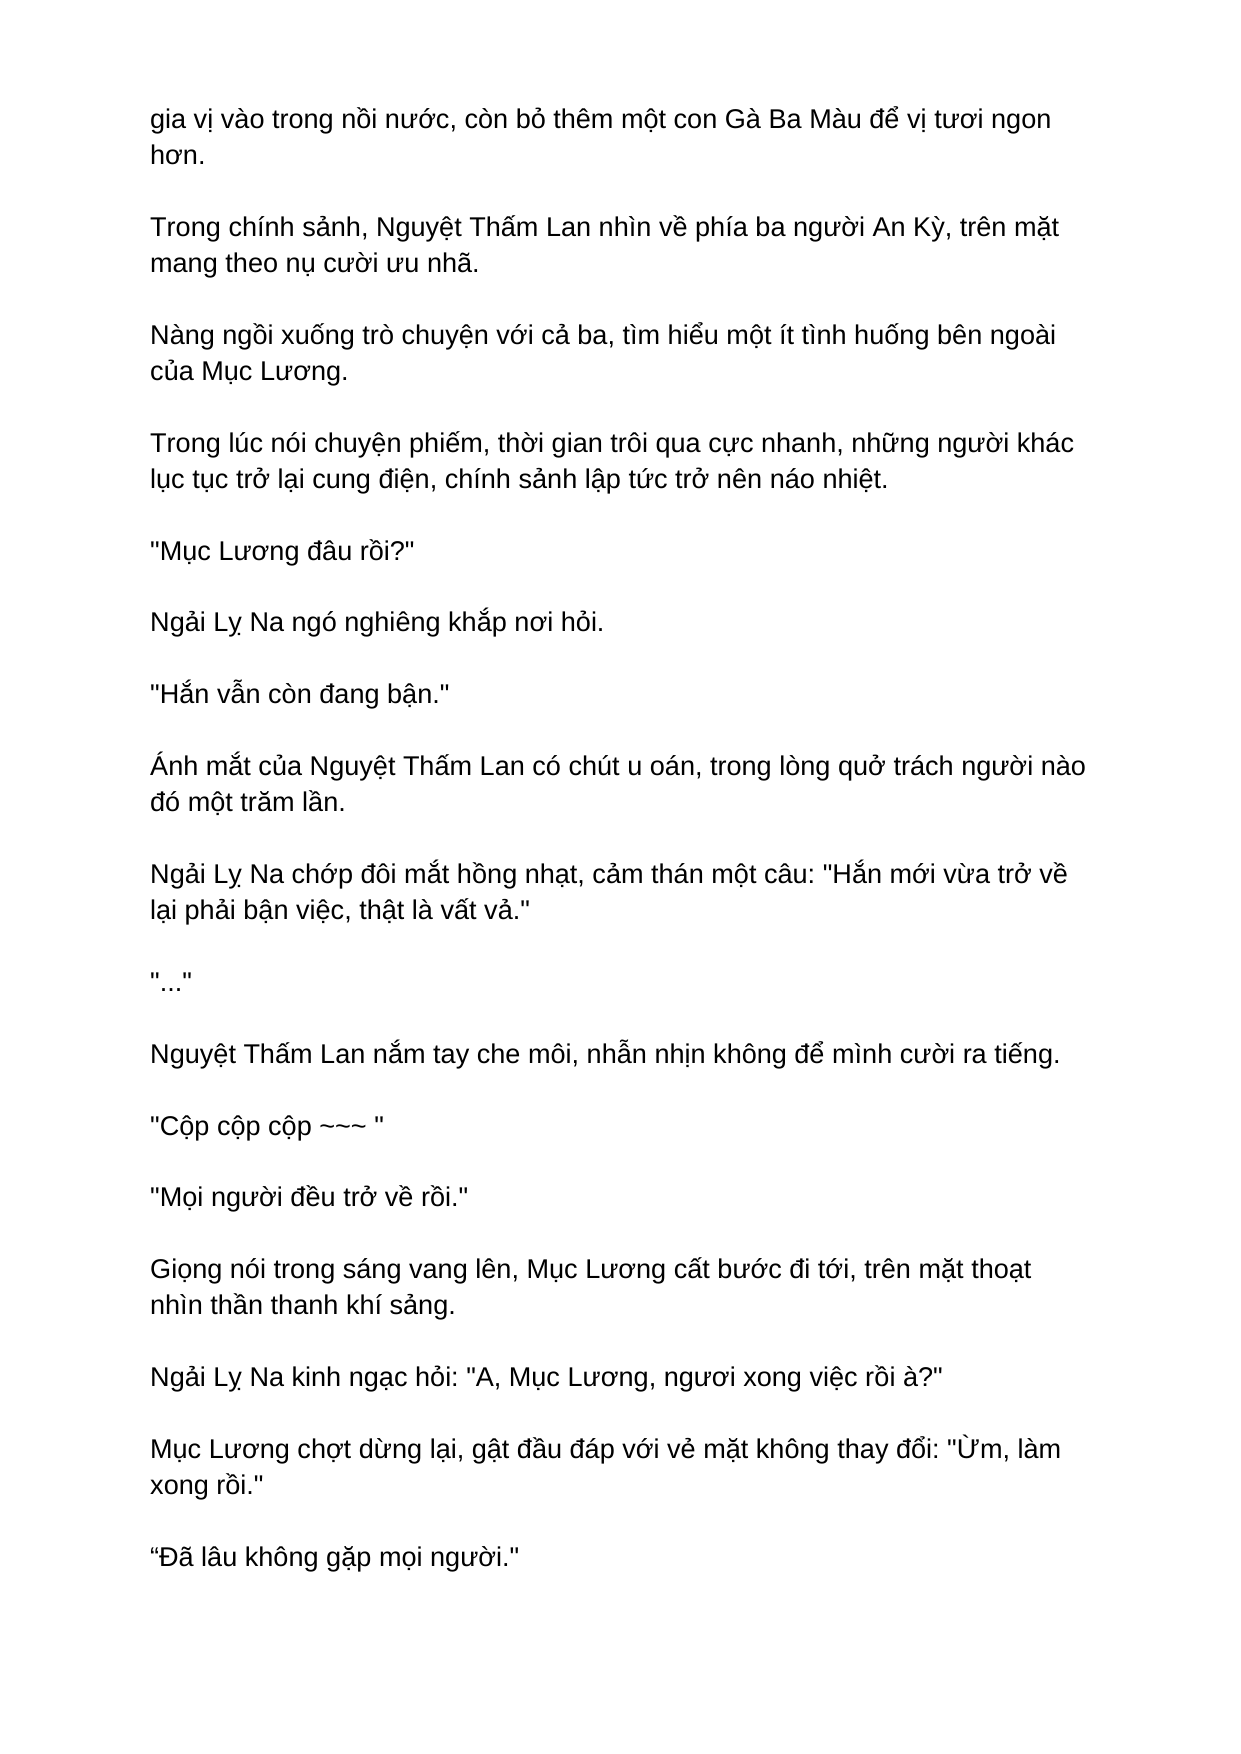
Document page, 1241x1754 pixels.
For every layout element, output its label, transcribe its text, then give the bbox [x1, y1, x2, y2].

text Trong lúc nói chuyện phiếm, thời gian trôi qua cực nhanh, những người khác lục tục trở lại cung điện, chính sảnh lập tức trở nên náo nhiệt. [150, 427, 1090, 494]
text “Đã lâu không gặp mọi người." [150, 1541, 1090, 1572]
text Nàng ngồi xuống trò chuyện với cả ba, tìm hiểu một ít tình huống bên ngoài của Mục Lương. [150, 319, 1090, 386]
text Trong chính sảnh, Nguyệt Thấm Lan nhìn về phía ba người An Kỳ, trên mặt mang theo nụ cười ưu nhã. [150, 211, 1090, 278]
text Giọng nói trong sáng vang lên, Mục Lương cất bước đi tới, trên mặt thoạt nhìn thần thanh khí sảng. [150, 1253, 1090, 1321]
text "..." [150, 966, 1090, 997]
text Ngải Lỵ Na kinh ngạc hỏi: "A, Mục Lương, ngươi xong việc rồi à?" [150, 1361, 1090, 1392]
text "Hắn vẫn còn đang bận." [150, 678, 1090, 709]
text "Mục Lương đâu rồi?" [150, 534, 1090, 566]
text Nguyệt Thấm Lan nắm tay che môi, nhẫn nhịn không để mình cười ra tiếng. [150, 1038, 1090, 1069]
text "Mọi người đều trở về rồi." [150, 1181, 1090, 1213]
text Ánh mắt của Nguyệt Thấm Lan có chút u oán, trong lòng quở trách người nào đó một trăm lần. [150, 750, 1090, 817]
text "Cộp cộp cộp ~~~ " [150, 1109, 1090, 1141]
text Ngải Lỵ Na chớp đôi mắt hồng nhạt, cảm thán một câu: "Hắn mới vừa trở về lại phải bận việc, thật là vất vả." [150, 858, 1090, 925]
text Mục Lương chợt dừng lại, gật đầu đáp với vẻ mặt không thay đổi: "Ừm, làm xong rồi." [150, 1433, 1090, 1500]
text Ngải Lỵ Na ngó nghiêng khắp nơi hỏi. [150, 606, 1090, 638]
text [150, 103, 1090, 171]
